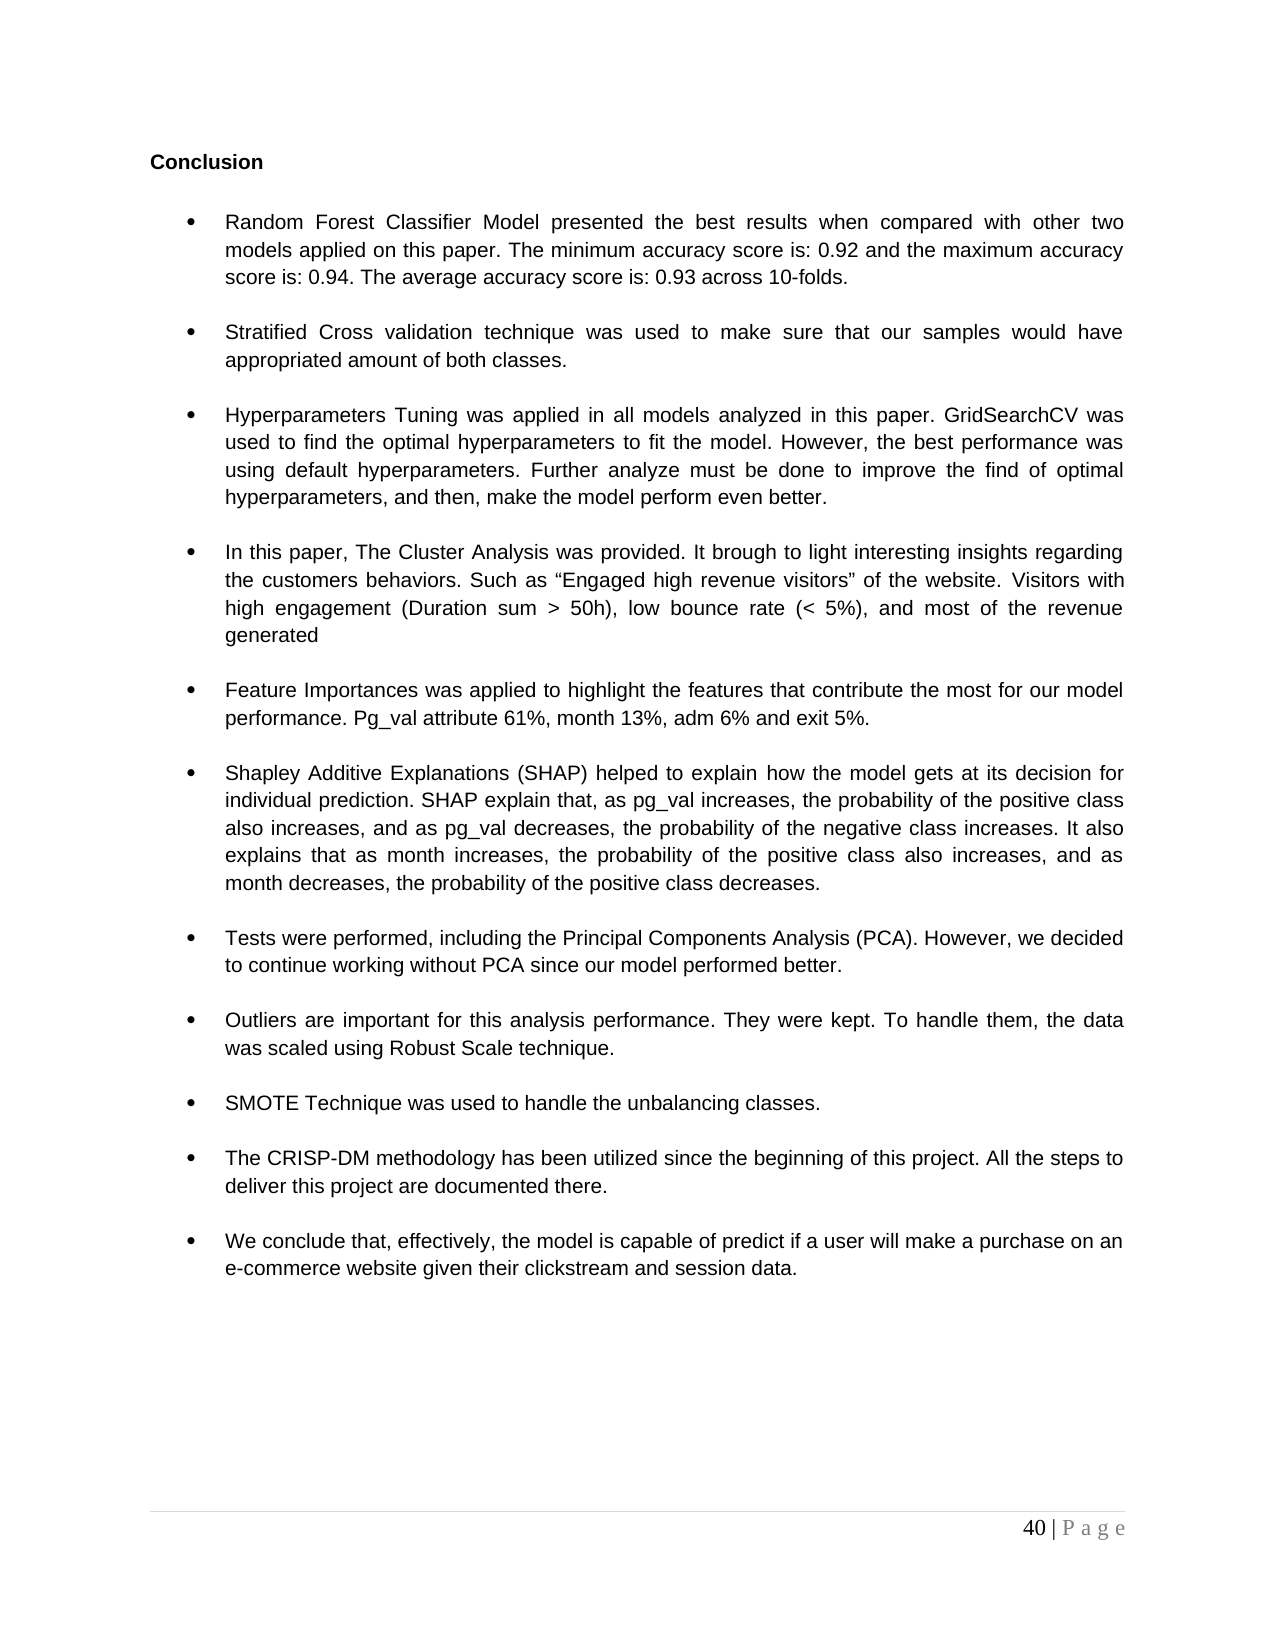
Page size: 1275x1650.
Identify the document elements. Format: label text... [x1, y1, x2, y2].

list Shapley Additive Explanations (SHAP) helped to explain how the model gets at its decision for individual prediction. SHAP explain that, as pg_val increases, the probability of the positive class also increases, and as pg_val decreases, the probability of the negative class increases. It also explains that as month increases, the probability of the positive class also increases, and as month decreases, the probability of the positive class decreases. [187, 760, 1125, 894]
list Tests were performed, including the Principal Components Analysis (PCA). However, we decided to continue working without PCA since our model performed better. [187, 926, 1125, 977]
list Random Forest Classifier Model presented the best results when compared with other two models applied on this paper. The minimum accuracy score is: 0.92 and the maximum accuracy score is: 0.94. The average accuracy score is: 0.93 across 10-folds. [187, 210, 1125, 289]
list SMOTE Technique was used to handle the unbalancing classes. [187, 1091, 1125, 1115]
subtitle Conclusion [150, 150, 1125, 174]
list In this paper, The Cluster Analysis was provided. It brough to light interesting insights regarding the customers behaviors. Such as “Engaged high revenue visitors” of the website. Visitors with high engagement (Duration sum > 50h), low bounce rate (< 5%), and most of the revenue generated [187, 540, 1125, 647]
list Feature Importances was applied to highlight the features that contribute the most for our model performance. Pg_val attribute 61%, month 13%, adm 6% and exit 5%. [187, 678, 1125, 729]
list Hyperparameters Tuning was applied in all models analyzed in this paper. GridSearchCV was used to find the optimal hyperparameters to fit the model. However, the best performance was using default hyperparameters. Further analyze must be done to improve the find of optimal hyperparameters, and then, make the model perform even better. [187, 403, 1125, 509]
list Outliers are important for this analysis performance. They were kept. To handle them, the data was scaled using Robust Scale technique. [187, 1008, 1125, 1060]
list The CRISP-DM methodology has been utilized since the beginning of this project. All the steps to deliver this project are documented there. [187, 1146, 1125, 1197]
list We conclude that, effectively, the model is capable of predict if a user will make a purchase on an e-commerce website given their clickstream and session data. [187, 1228, 1125, 1280]
list Stratified Cross validation technique was used to make sure that our samples would have appropriated amount of both classes. [187, 320, 1125, 372]
